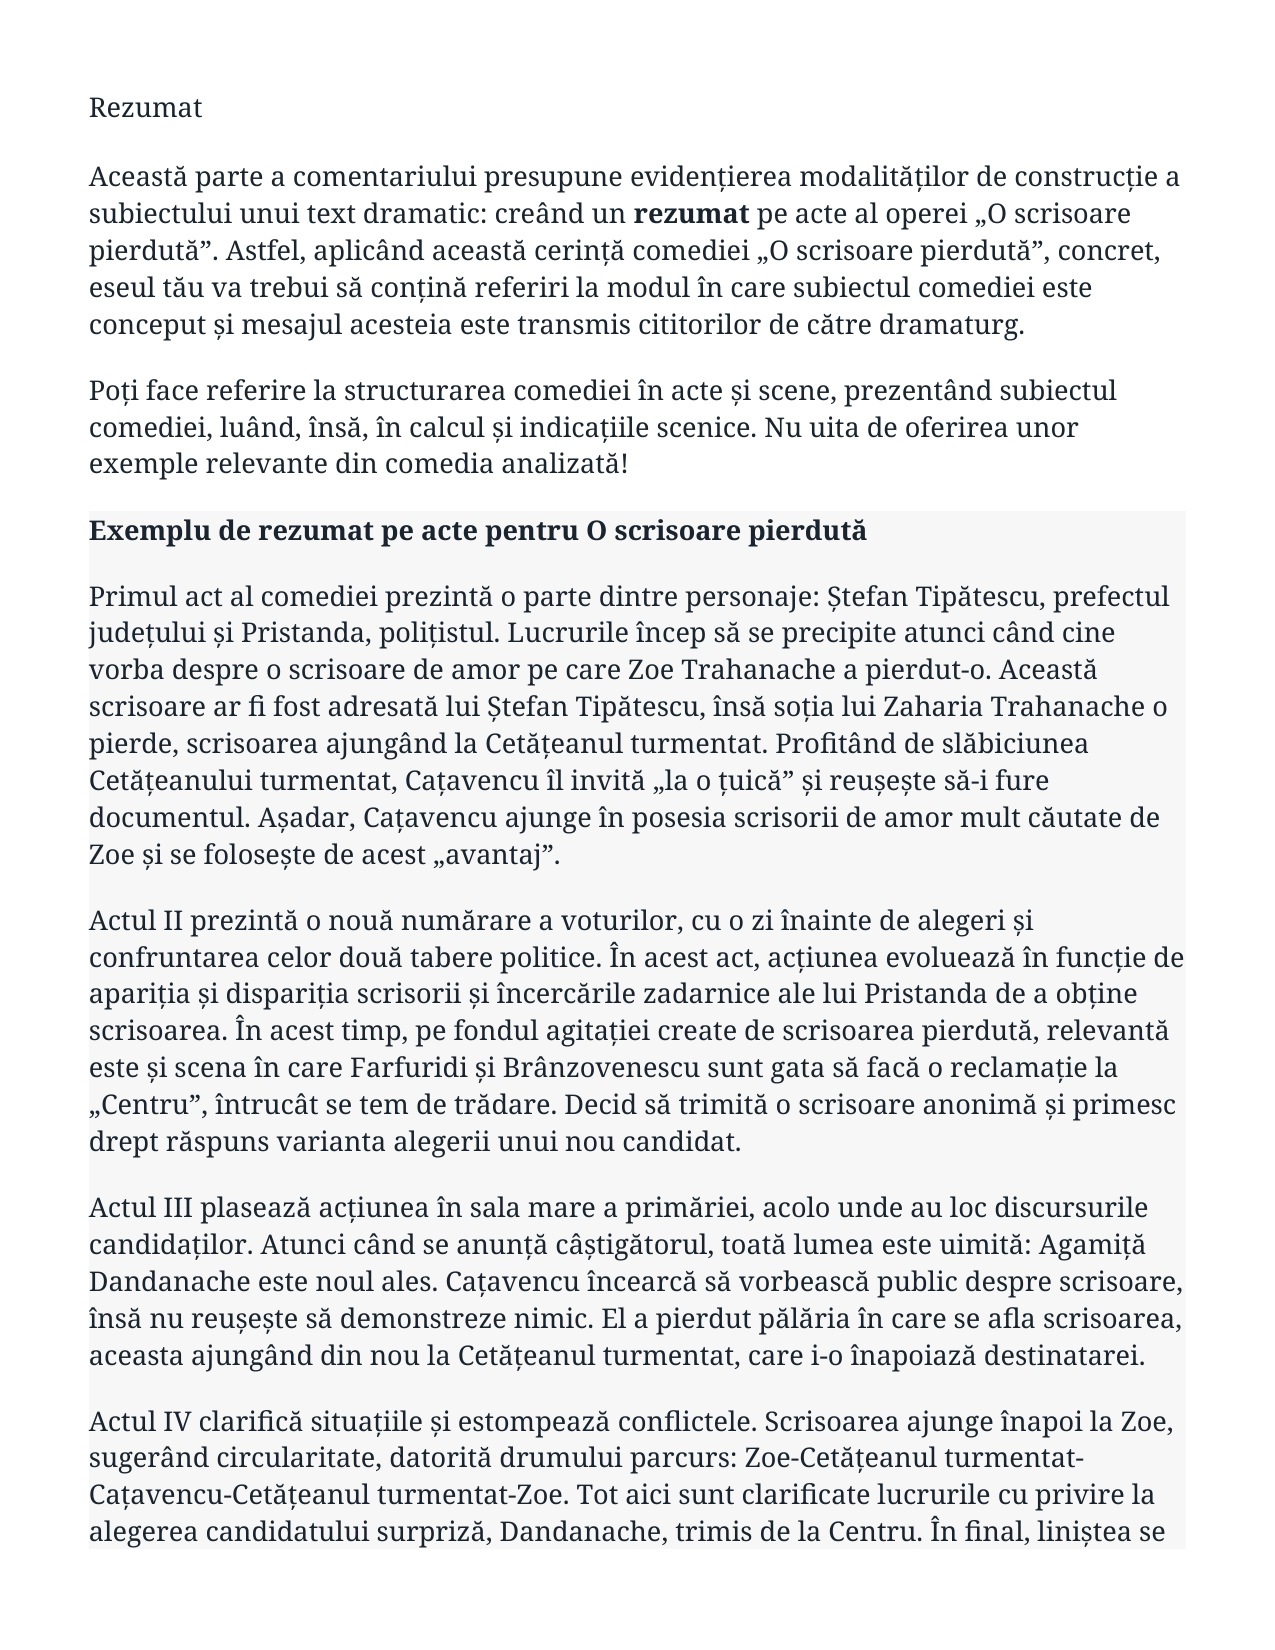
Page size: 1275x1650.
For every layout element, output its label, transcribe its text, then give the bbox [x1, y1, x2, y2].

subtitle Rezumat [89, 89, 1186, 126]
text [89, 1402, 1186, 1549]
text Această parte a comentariului presupune evidențierea modalităților de construcție a subiectului unui text dramatic: creând un rezumat pe acte al operei „O scrisoare pierdută”. Astfel, aplicând această cerință comediei „O scrisoare pierdută”, concret, eseul tău va trebui să conțină referiri la modul în care subiectul comediei este conceput și mesajul acesteia este transmis cititorilor de către dramaturg. [89, 158, 1186, 342]
text Poți face referire la structurarea comediei în acte și scene, prezentând subiectul comediei, luând, însă, în calcul și indicațiile scenice. Nu uita de oferirea unor exemple relevante din comedia analizată! [89, 371, 1186, 482]
text Primul act al comediei prezintă o parte dintre personaje: Ștefan Tipătescu, prefectul județului și Pristanda, polițistul. Lucrurile încep să se precipite atunci când cine vorba despre o scrisoare de amor pe care Zoe Trahanache a pierdut-o. Această scrisoare ar fi fost adresată lui Ștefan Tipătescu, însă soția lui Zaharia Trahanache o pierde, scrisoarea ajungând la Cetățeanul turmentat. Profitând de slăbiciunea Cetățeanului turmentat, Cațavencu îl invită „la o țuică” și reușește să-i fure documentul. Așadar, Cațavencu ajunge în posesia scrisorii de amor mult căutate de Zoe și se folosește de acest „avantaj”. [89, 577, 1186, 872]
text Actul III plasează acțiunea în sala mare a primăriei, acolo unde au loc discursurile candidaților. Atunci când se anunță câștigătorul, toată lumea este uimită: Agamiță Dandanache este noul ales. Cațavencu încearcă să vorbească public despre scrisoare, însă nu reușește să demonstreze nimic. El a pierdut pălăria în care se afla scrisoarea, aceasta ajungând din nou la Cetățeanul turmentat, care i-o înapoiază destinatarei. [89, 1188, 1186, 1373]
text Actul II prezintă o nouă numărare a voturilor, cu o zi înainte de alegeri și confruntarea celor două tabere politice. În acest act, acțiunea evoluează în funcție de apariția și dispariția scrisorii și încercările zadarnice ale lui Pristanda de a obține scrisoarea. În acest timp, pe fondul agitației create de scrisoarea pierdută, relevantă este și scena în care Farfuridi și Brânzovenescu sunt gata să facă o reclamație la „Centru”, întrucât se tem de trădare. Decid să trimită o scrisoare anonimă și primesc drept răspuns varianta alegerii unui nou candidat. [89, 901, 1186, 1159]
text Exemplu de rezumat pe acte pentru O scrisoare pierdută [89, 511, 1186, 548]
